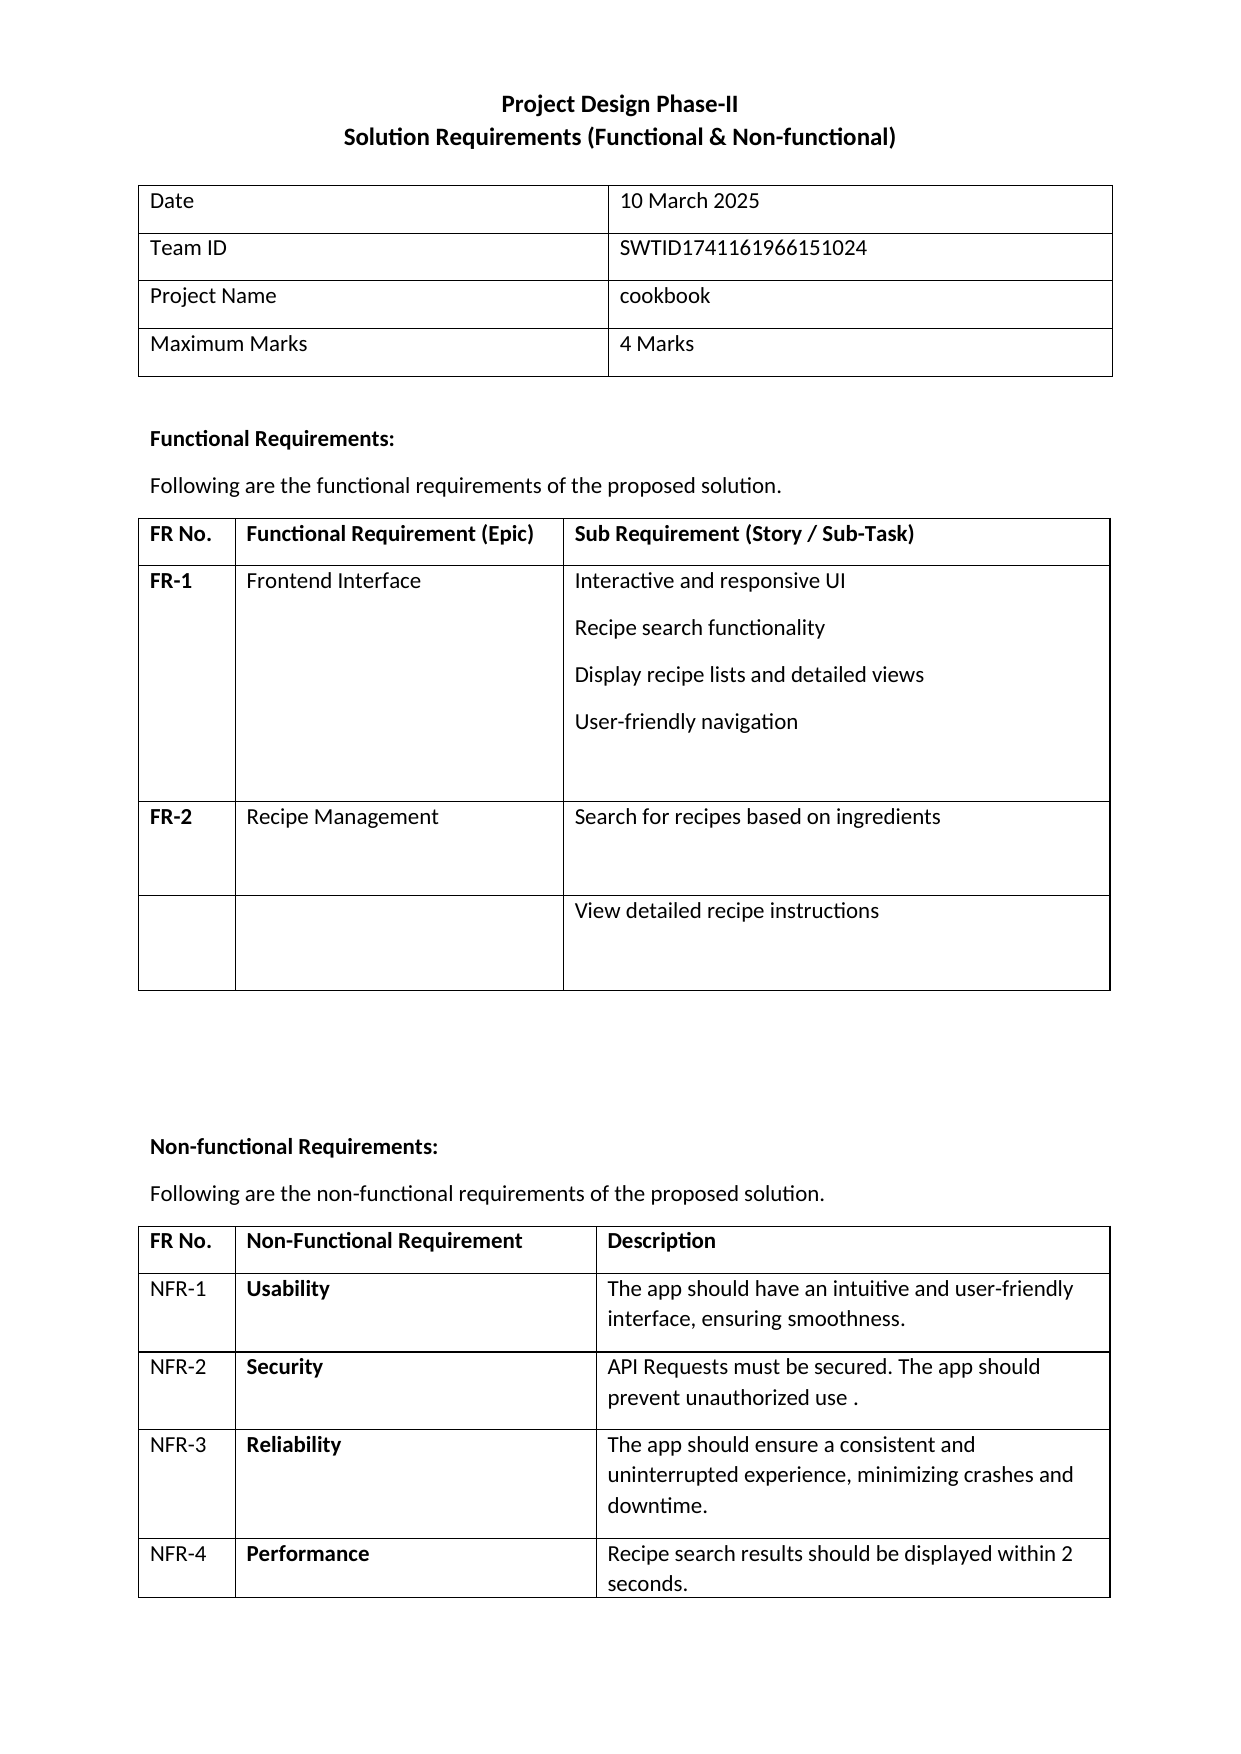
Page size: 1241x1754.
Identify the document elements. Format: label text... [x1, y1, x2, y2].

text Following are the non-functional requirements of the proposed solution. [150, 1179, 1090, 1207]
text Project Design Phase-II [150, 89, 1090, 119]
table_header Description [597, 1227, 1109, 1273]
table_cell NFR-3 [139, 1430, 235, 1538]
table_header FR No. [139, 1227, 235, 1273]
table_cell FR-2 [139, 802, 235, 895]
table_cell NFR-4 [139, 1539, 235, 1597]
text Functional Requirements: [150, 424, 1090, 452]
table_cell Usability [236, 1274, 596, 1351]
table_cell NFR-2 [139, 1353, 235, 1429]
table_cell Reliability [236, 1430, 596, 1538]
table_cell Team ID [139, 234, 608, 280]
table_cell SWTID1741161966151024 [609, 234, 1112, 280]
table_cell The app should have an intuitive and user-friendly interface, ensuring smoothness. [597, 1274, 1109, 1351]
table_cell [236, 896, 563, 990]
table_cell View detailed recipe instructions [564, 896, 1109, 990]
table_cell Search for recipes based on ingredients [564, 802, 1109, 895]
table_cell [139, 896, 235, 990]
table_cell Recipe Management [236, 802, 563, 895]
table_header FR No. [139, 519, 235, 565]
table_cell Recipe search results should be displayed within 2 seconds. [597, 1539, 1109, 1597]
table_cell Security [236, 1353, 596, 1429]
table_cell Project Name [139, 281, 608, 328]
table_cell API Requests must be secured. The app should prevent unauthorized use . [597, 1353, 1109, 1429]
table_cell The app should ensure a consistent and uninterrupted experience, minimizing crashes and downtime. [597, 1430, 1109, 1538]
text Solution Requirements (Functional & Non-functional) [150, 122, 1090, 152]
text Non-functional Requirements: [150, 1132, 1090, 1160]
table_header Date [139, 186, 608, 232]
table_header Sub Requirement (Story / Sub-Task) [564, 519, 1109, 565]
table_header 10 March 2025 [609, 186, 1112, 232]
table_header Non-Functional Requirement [236, 1227, 596, 1273]
table_cell FR-1 [139, 566, 235, 801]
table_cell Maximum Marks [139, 329, 608, 376]
table_cell cookbook [609, 281, 1112, 328]
text Following are the functional requirements of the proposed solution. [150, 471, 1090, 499]
table_cell Interactive and responsive UI Recipe search functionality Display recipe lists and detailed views User-friendly navigation [564, 566, 1109, 801]
table_cell NFR-1 [139, 1274, 235, 1351]
table_cell Frontend Interface [236, 566, 563, 801]
table_cell 4 Marks [609, 329, 1112, 376]
table_header Functional Requirement (Epic) [236, 519, 563, 565]
table_cell Performance [236, 1539, 596, 1597]
